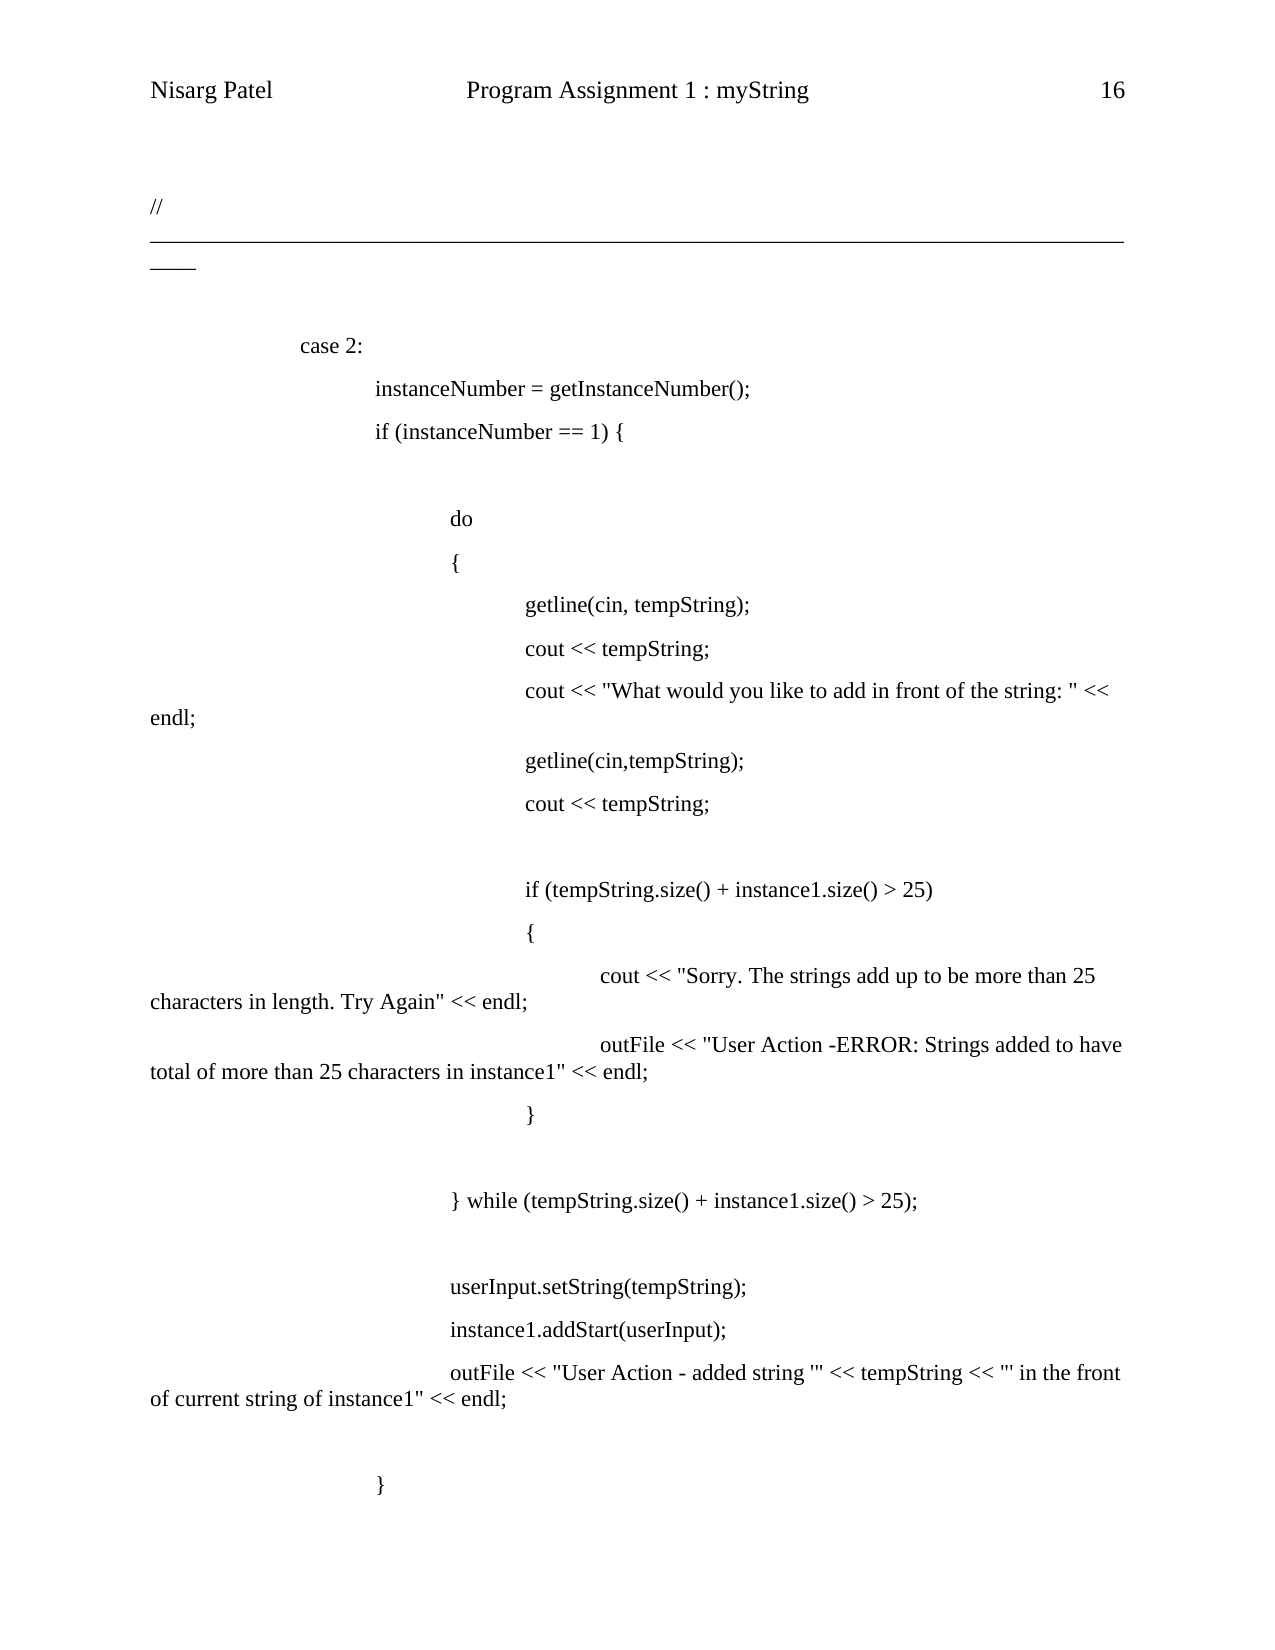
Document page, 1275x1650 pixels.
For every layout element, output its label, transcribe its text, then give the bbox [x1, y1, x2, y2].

text userInput.setString(tempString); [150, 1273, 1125, 1299]
text } while (tempString.size() + instance1.size() > 25); [150, 1187, 1125, 1213]
text { [150, 548, 1125, 575]
text instanceNumber = getInstanceNumber(); [150, 375, 1125, 401]
text case 2: [150, 332, 1125, 358]
text instance1.addStart(userInput); [150, 1316, 1125, 1342]
text getline(cin,tempString); [150, 747, 1125, 773]
text cout << tempString; [150, 790, 1125, 816]
text } [150, 1471, 1125, 1498]
text { [150, 919, 1125, 945]
text if (tempString.size() + instance1.size() > 25) [150, 876, 1125, 902]
text } [150, 1101, 1125, 1127]
text getline(cin, tempString); [150, 592, 1125, 618]
text cout << "Sorry. The strings add up to be more than 25 characters in length. Try Again" << endl; [150, 962, 1125, 1015]
text cout << "What would you like to add in front of the string: " << endl; [150, 678, 1125, 730]
text outFile << "User Action -ERROR: Strings added to have total of more than 25 characters in instance1" << endl; [150, 1031, 1125, 1084]
text cout << tempString; [150, 634, 1125, 661]
text outFile << "User Action - added string '" << tempString << "' in the front of current string of instance1" << endl; [150, 1359, 1125, 1412]
text do [150, 506, 1125, 532]
text //_________________________________________________________________________________________ [150, 193, 1125, 272]
text if (instanceNumber == 1) { [150, 418, 1125, 444]
